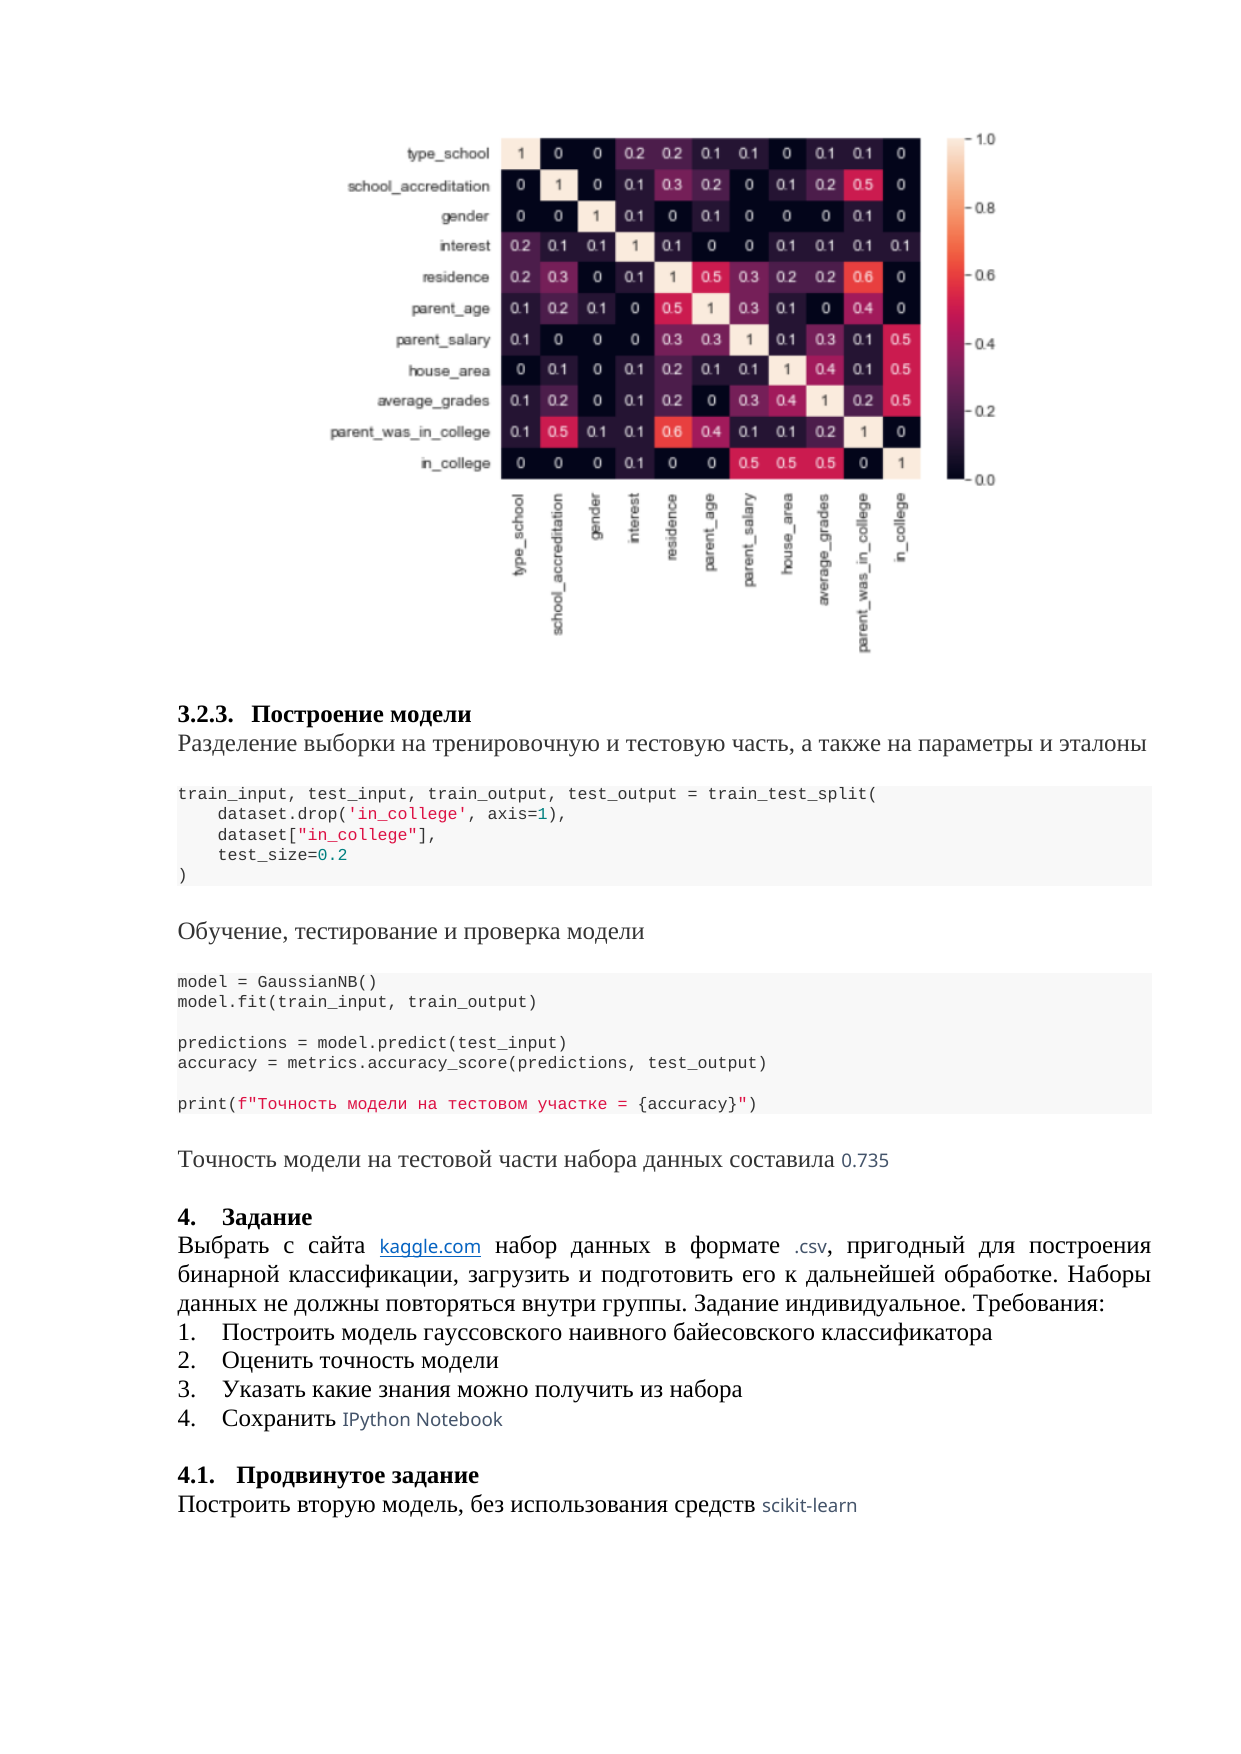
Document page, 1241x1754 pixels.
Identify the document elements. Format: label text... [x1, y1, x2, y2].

list Оценить точность модели [177, 1346, 1152, 1374]
text model = GaussianNB() model.fit(train_input, train_output) predictions = model.predict(test_input) accuracy = metrics.accuracy_score(predictions, test_output) print(f"Точность модели на тестовом участке = {accuracy}") [177, 973, 1152, 1114]
subtitle Построение модели [177, 699, 1152, 728]
picture [316, 118, 1012, 671]
text Разделение выборки на тренировочную и тестовую часть, а также на параметры и эталоны [177, 728, 1152, 757]
subtitle Продвинутое задание [177, 1461, 1152, 1489]
list Построить вторую модель, без использования средств scikit-learn [177, 1489, 1152, 1518]
text Точность модели на тестовой части набора данных составила 0.735 [177, 1144, 1152, 1173]
list Построить модель гауссовского наивного байесовского классификатора [177, 1317, 1152, 1346]
list Выбрать с сайта kaggle.com набор данных в формате .csv, пригодный для построения бинарной классификации, загрузить и подготовить его к дальнейшей обработке. Наборы данных не должны повторяться внутри группы. Задание индивидуальное. Требования: [177, 1231, 1152, 1317]
list Указать какие знания можно получить из набора [177, 1374, 1152, 1403]
subtitle Задание [177, 1202, 1152, 1231]
text train_input, test_input, train_output, test_output = train_test_split( dataset.drop('in_college', axis=1), dataset["in_college"], test_size=0.2 ) [177, 786, 1152, 886]
text Обучение, тестирование и проверка модели [177, 916, 1152, 945]
list Сохранить IPython Notebook [177, 1403, 1152, 1432]
